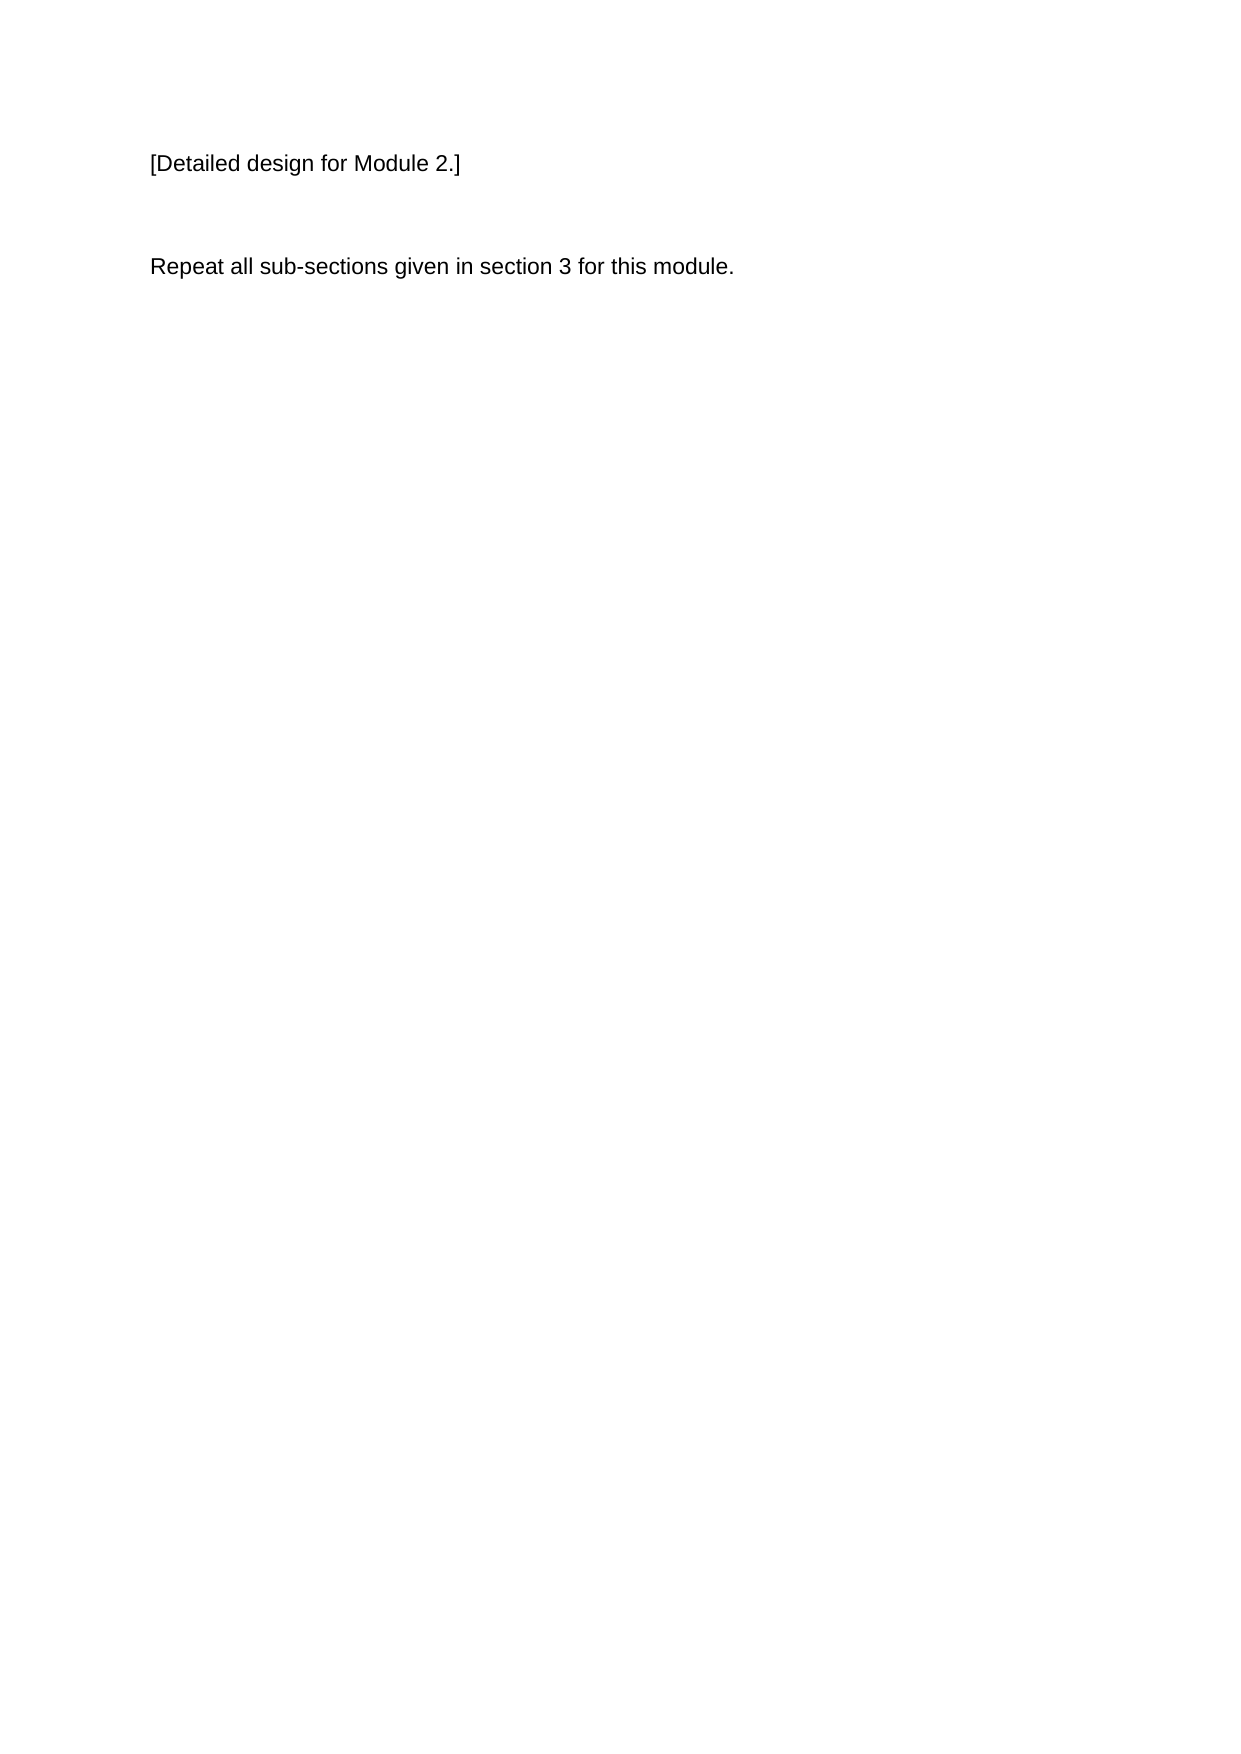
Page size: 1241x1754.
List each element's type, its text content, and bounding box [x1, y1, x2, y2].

text [Detailed design for Module 2.] [150, 150, 1090, 176]
text Repeat all sub-sections given in section 3 for this module. [150, 253, 1090, 279]
